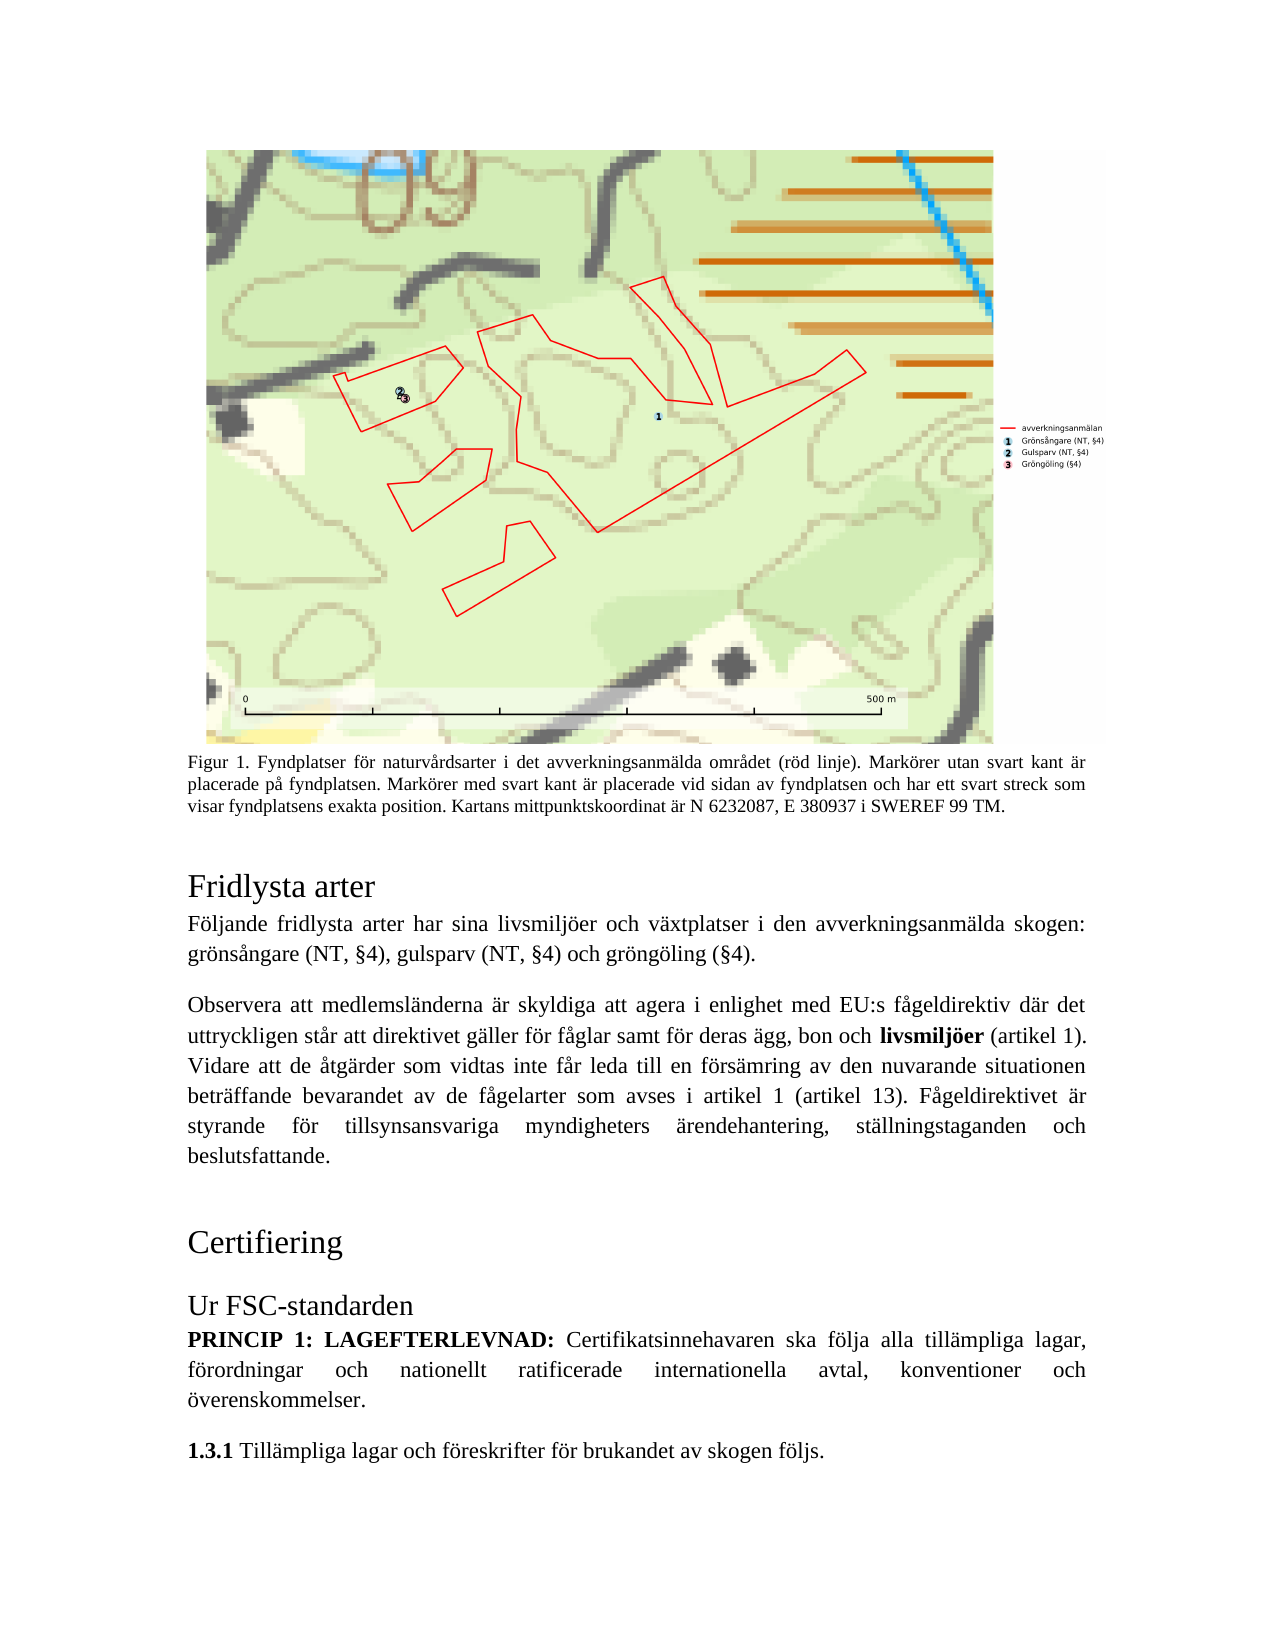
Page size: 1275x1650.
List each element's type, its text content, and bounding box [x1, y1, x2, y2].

text Figur 1. Fyndplatser för naturvårdsarter i det avverkningsanmälda området (röd linje). Markörer utan svart kant är placerade på fyndplatsen. Markörer med svart kant är placerade vid sidan av fyndplatsen och har ett svart streck som visar fyndplatsens exakta position. Kartans mittpunktskoordinat är N 6232087, E 380937 i SWEREF 99 TM. [187, 751, 1087, 816]
text 1.3.1 Tillämpliga lagar och föreskrifter för brukandet av skogen följs. [187, 1438, 1087, 1464]
text PRINCIP 1: LAGEFTERLEVNAD: Certifikatsinnehavaren ska följa alla tillämpliga lagar, förordningar och nationellt ratificerade internationella avtal, konventioner och överenskommelser. [187, 1326, 1087, 1413]
text Följande fridlysta arter har sina livsmiljöer och växtplatser i den avverkningsanmälda skogen: grönsångare (NT, §4), gulsparv (NT, §4) och gröngöling (§4). [187, 910, 1087, 967]
picture [206, 150, 1107, 744]
subtitle Ur FSC-standarden [187, 1288, 1087, 1321]
subtitle Fridlysta arter [187, 866, 1087, 904]
subtitle Certifiering [187, 1223, 1087, 1261]
text Observera att medlemsländerna är skyldiga att agera i enlighet med EU:s fågeldirektiv där det uttryckligen står att direktivet gäller för fåglar samt för deras ägg, bon och livsmiljöer (artikel 1). Vidare att de åtgärder som vidtas inte får leda till en försämring av den nuvarande situationen beträffande bevarandet av de fågelarter som avses i artikel 1 (artikel 13). Fågeldirektivet är styrande för tillsynsansvariga myndigheters ärendehantering, ställningstaganden och beslutsfattande. [187, 991, 1087, 1169]
